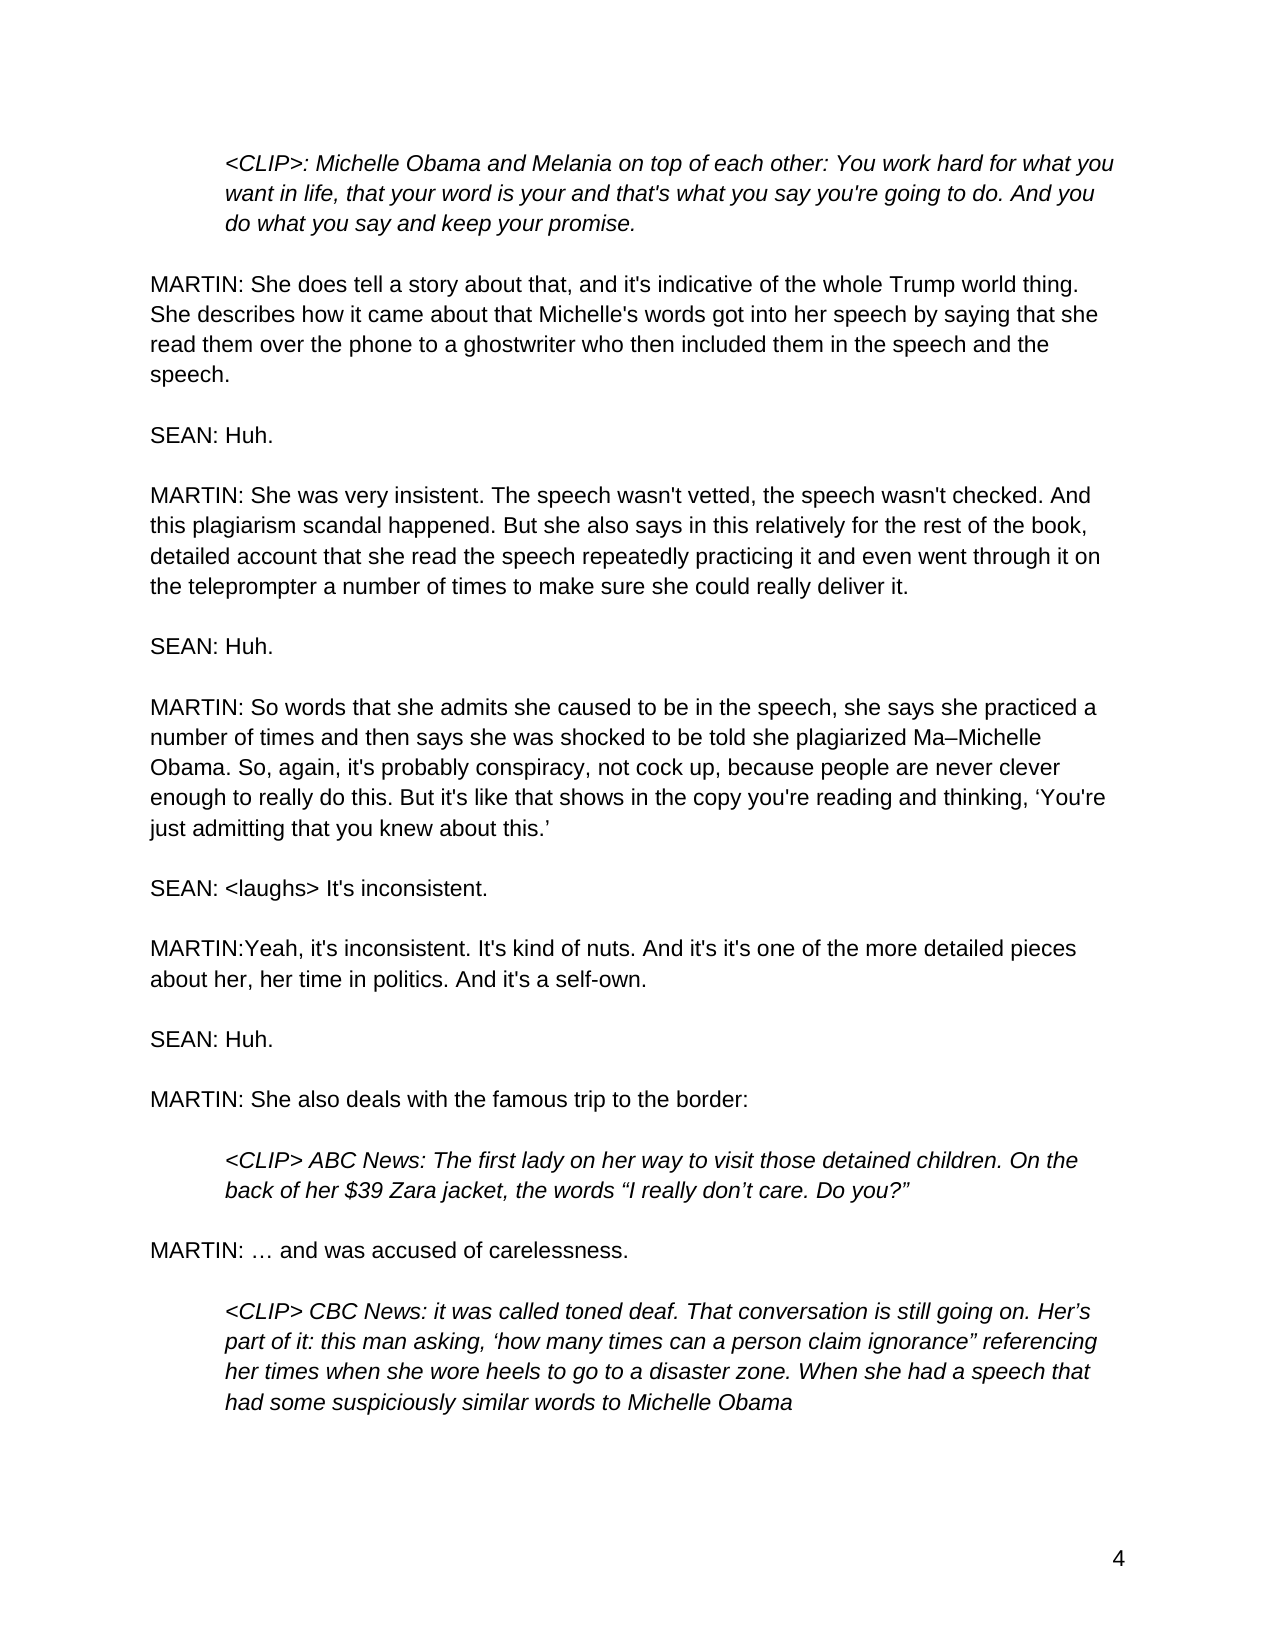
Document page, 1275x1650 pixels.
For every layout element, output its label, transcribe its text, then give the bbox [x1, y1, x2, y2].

text <CLIP> ABC News: The first lady on her way to visit those detained children. On the back of her $39 Zara jacket, the words “I really don’t care. Do you?” [225, 1147, 1125, 1203]
text SEAN: Huh. [150, 422, 1125, 448]
text <CLIP>: Michelle Obama and Melania on top of each other: You work hard for what you want in life, that your word is your and that's what you say you're going to do. And you do what you say and keep your promise. [225, 150, 1125, 237]
text SEAN: <laughs> It's inconsistent. [150, 875, 1125, 901]
text MARTIN:Yeah, it's inconsistent. It's kind of nuts. And it's it's one of the more detailed pieces about her, her time in politics. And it's a self-own. SEAN: Huh. MARTIN: She also deals with the famous trip to the border: [150, 935, 1125, 1113]
text MARTIN: She was very insistent. The speech wasn't vetted, the speech wasn't checked. And this plagiarism scandal happened. But she also says in this relatively for the rest of the book, detailed account that she read the speech repeatedly practicing it and even went through it on the teleprompter a number of times to make sure she could really deliver it. SEAN: Huh. [150, 482, 1125, 660]
text <CLIP> CBC News: it was called toned deaf. That conversation is still going on. Her’s part of it: this man asking, ‘how many times can a person claim ignorance” referencing her times when she wore heels to go to a disaster zone. When she had a speech that had some suspiciously similar words to Michelle Obama [225, 1298, 1125, 1445]
text MARTIN: … and was accused of carelessness. [150, 1237, 1125, 1294]
text MARTIN: So words that she admits she caused to be in the speech, she says she practiced a number of times and then says she was shocked to be told she plagiarized Ma–Michelle Obama. So, again, it's probably conspiracy, not cock up, because people are never clever enough to really do this. But it's like that shows in the copy you're reading and thinking, ‘You're just admitting that you knew about this.’ [150, 694, 1125, 841]
text MARTIN: She does tell a story about that, and it's indicative of the whole Trump world thing. She describes how it came about that Michelle's words got into her speech by saying that she read them over the phone to a ghostwriter who then included them in the speech and the speech. [150, 271, 1125, 388]
